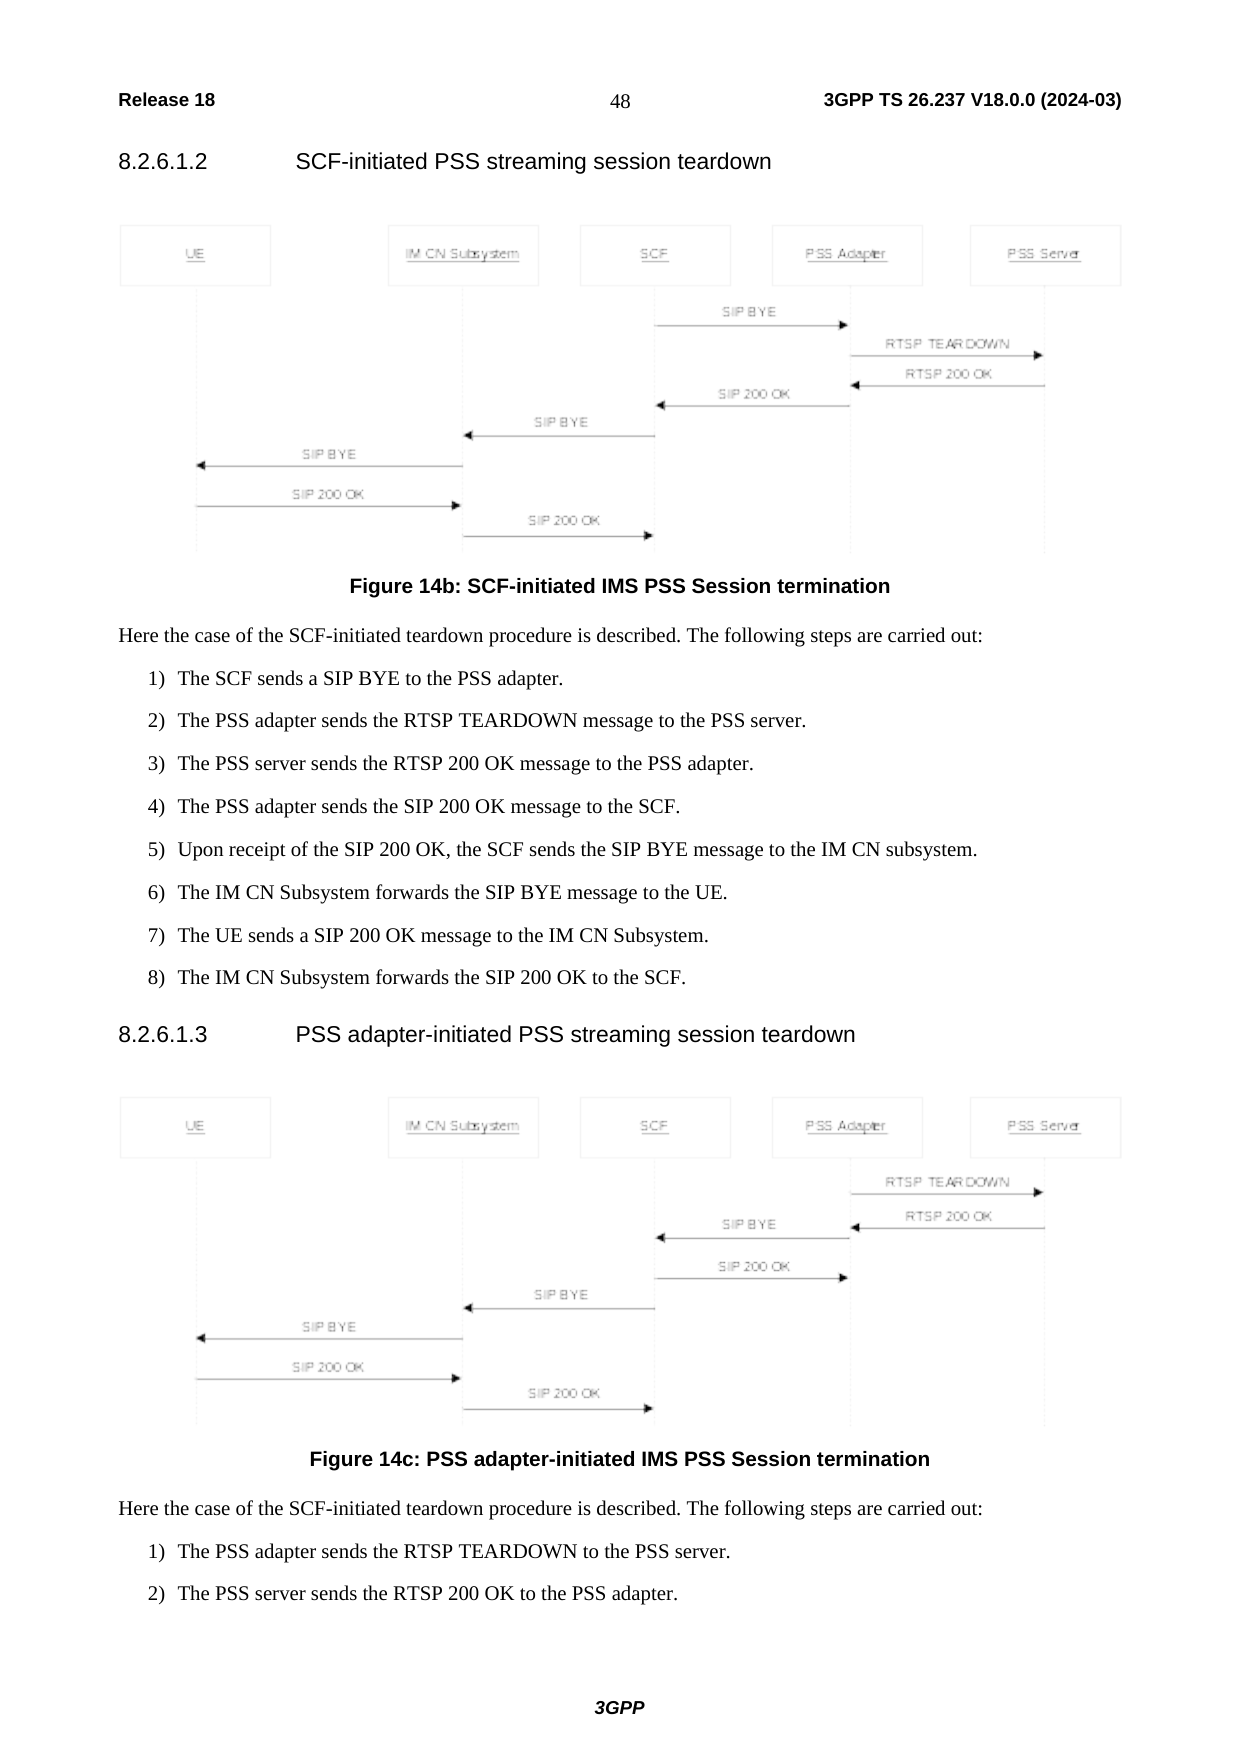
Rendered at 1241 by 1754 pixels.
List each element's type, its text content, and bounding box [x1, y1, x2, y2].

text 8) The IM CN Subsystem forwards the SIP 200 OK to the SCF. [148, 965, 1122, 989]
text Figure 14b: SCF-initiated IMS PSS Session termination [118, 574, 1122, 598]
text Figure 14c: PSS adapter-initiated IMS PSS Session termination [118, 1447, 1122, 1471]
text 4) The PSS adapter sends the SIP 200 OK message to the SCF. [148, 794, 1122, 818]
text 3) The PSS server sends the RTSP 200 OK message to the PSS adapter. [148, 751, 1122, 775]
text 2) The PSS adapter sends the RTSP TEARDOWN message to the PSS server. [148, 708, 1122, 732]
text 2) The PSS server sends the RTSP 200 OK to the PSS adapter. [148, 1581, 1122, 1605]
text 5) Upon receipt of the SIP 200 OK, the SCF sends the SIP BYE message to the IM CN subsystem. [148, 837, 1122, 861]
text 7) The UE sends a SIP 200 OK message to the IM CN Subsystem. [148, 922, 1122, 947]
text Here the case of the SCF-initiated teardown procedure is described. The following steps are carried out: [118, 1496, 1122, 1520]
text 1) The PSS adapter sends the RTSP TEARDOWN to the PSS server. [148, 1538, 1122, 1563]
subtitle 8.2.6.1.2 SCF-initiated PSS streaming session teardown [118, 148, 1122, 174]
text 1) The SCF sends a SIP BYE to the PSS adapter. [148, 666, 1122, 690]
text 6) The IM CN Subsystem forwards the SIP BYE message to the UE. [148, 880, 1122, 904]
subtitle 8.2.6.1.3 PSS adapter-initiated PSS streaming session teardown [118, 1021, 1122, 1047]
text Here the case of the SCF-initiated teardown procedure is described. The following steps are carried out: [118, 623, 1122, 647]
